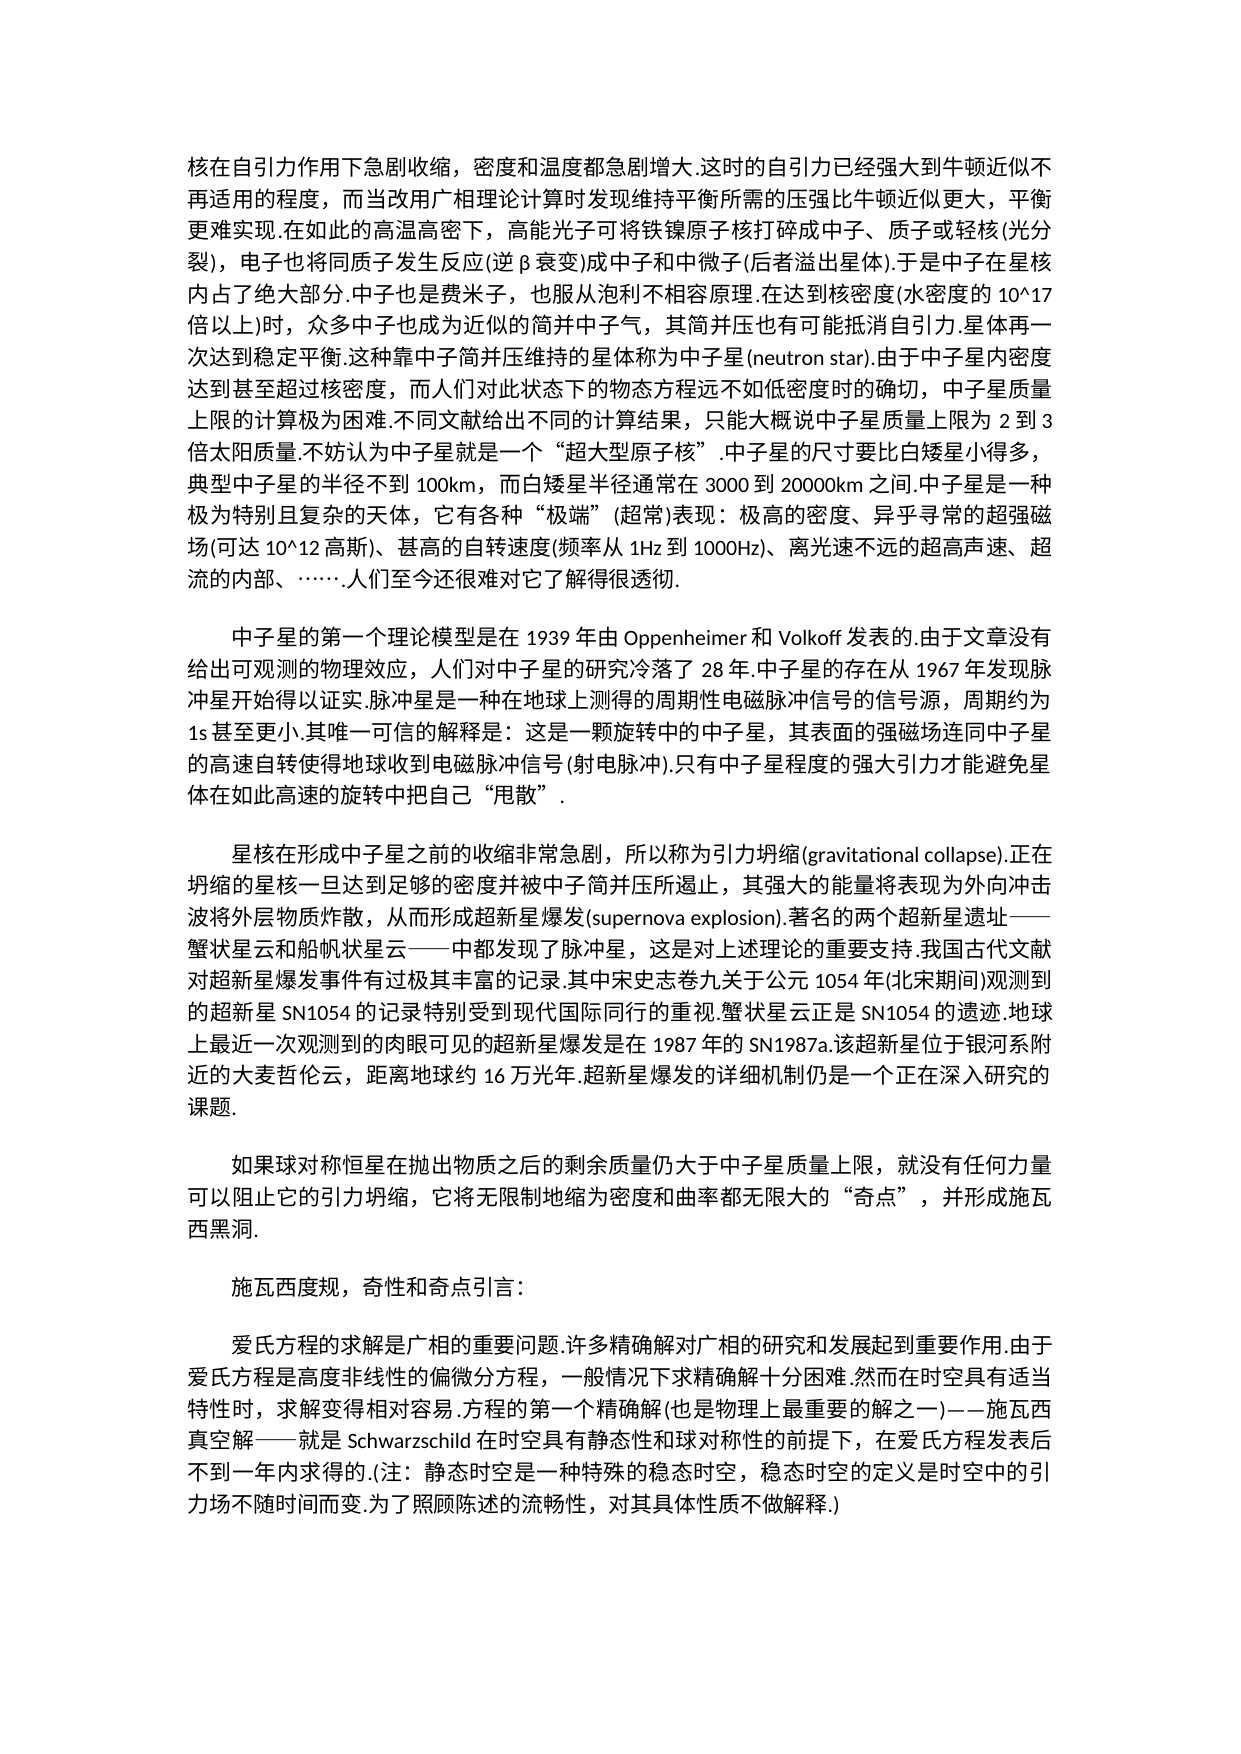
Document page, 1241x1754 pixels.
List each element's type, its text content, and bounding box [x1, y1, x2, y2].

text 如果球对称恒星在抛出物质之后的剩余质量仍大于中子星质量上限，就没有任何力量可以阻止它的引力坍缩，它将无限制地缩为密度和曲率都无限大的“奇点”，并形成施瓦西黑洞. [187, 1148, 1053, 1243]
text 爱氏方程的求解是广相的重要问题.许多精确解对广相的研究和发展起到重要作用.由于爱氏方程是高度非线性的偏微分方程，一般情况下求精确解十分困难.然而在时空具有适当特性时，求解变得相对容易.方程的第一个精确解(也是物理上最重要的解之一)——施瓦西真空解——就是Schwarzschild在时空具有静态性和球对称性的前提下，在爱氏方程发表后不到一年内求得的.(注：静态时空是一种特殊的稳态时空，稳态时空的定义是时空中的引力场不随时间而变.为了照顾陈述的流畅性，对其具体性质不做解释.) [187, 1328, 1053, 1518]
text 星核在形成中子星之前的收缩非常急剧，所以称为引力坍缩(gravitational collapse).正在坍缩的星核一旦达到足够的密度并被中子简并压所遏止，其强大的能量将表现为外向冲击波将外层物质炸散，从而形成超新星爆发(supernova explosion).著名的两个超新星遗址——蟹状星云和船帆状星云——中都发现了脉冲星，这是对上述理论的重要支持.我国古代文献对超新星爆发事件有过极其丰富的记录.其中宋史志卷九关于公元1054年(北宋期间)观测到的超新星SN1054的记录特别受到现代国际同行的重视.蟹状星云正是SN1054的遗迹.地球上最近一次观测到的肉眼可见的超新星爆发是在1987年的SN1987a.该超新星位于银河系附近的大麦哲伦云，距离地球约16万光年.超新星爆发的详细机制仍是一个正在深入研究的课题. [187, 837, 1053, 1122]
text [187, 150, 1053, 593]
text 中子星的第一个理论模型是在1939年由Oppenheimer和Volkoff发表的.由于文章没有给出可观测的物理效应，人们对中子星的研究冷落了28年.中子星的存在从1967年发现脉冲星开始得以证实.脉冲星是一种在地球上测得的周期性电磁脉冲信号的信号源，周期约为1s甚至更小.其唯一可信的解释是：这是一颗旋转中的中子星，其表面的强磁场连同中子星的高速自转使得地球收到电磁脉冲信号(射电脉冲).只有中子星程度的强大引力才能避免星体在如此高速的旋转中把自己“甩散”. [187, 620, 1053, 810]
text 施瓦西度规，奇性和奇点引言： [187, 1270, 1053, 1302]
